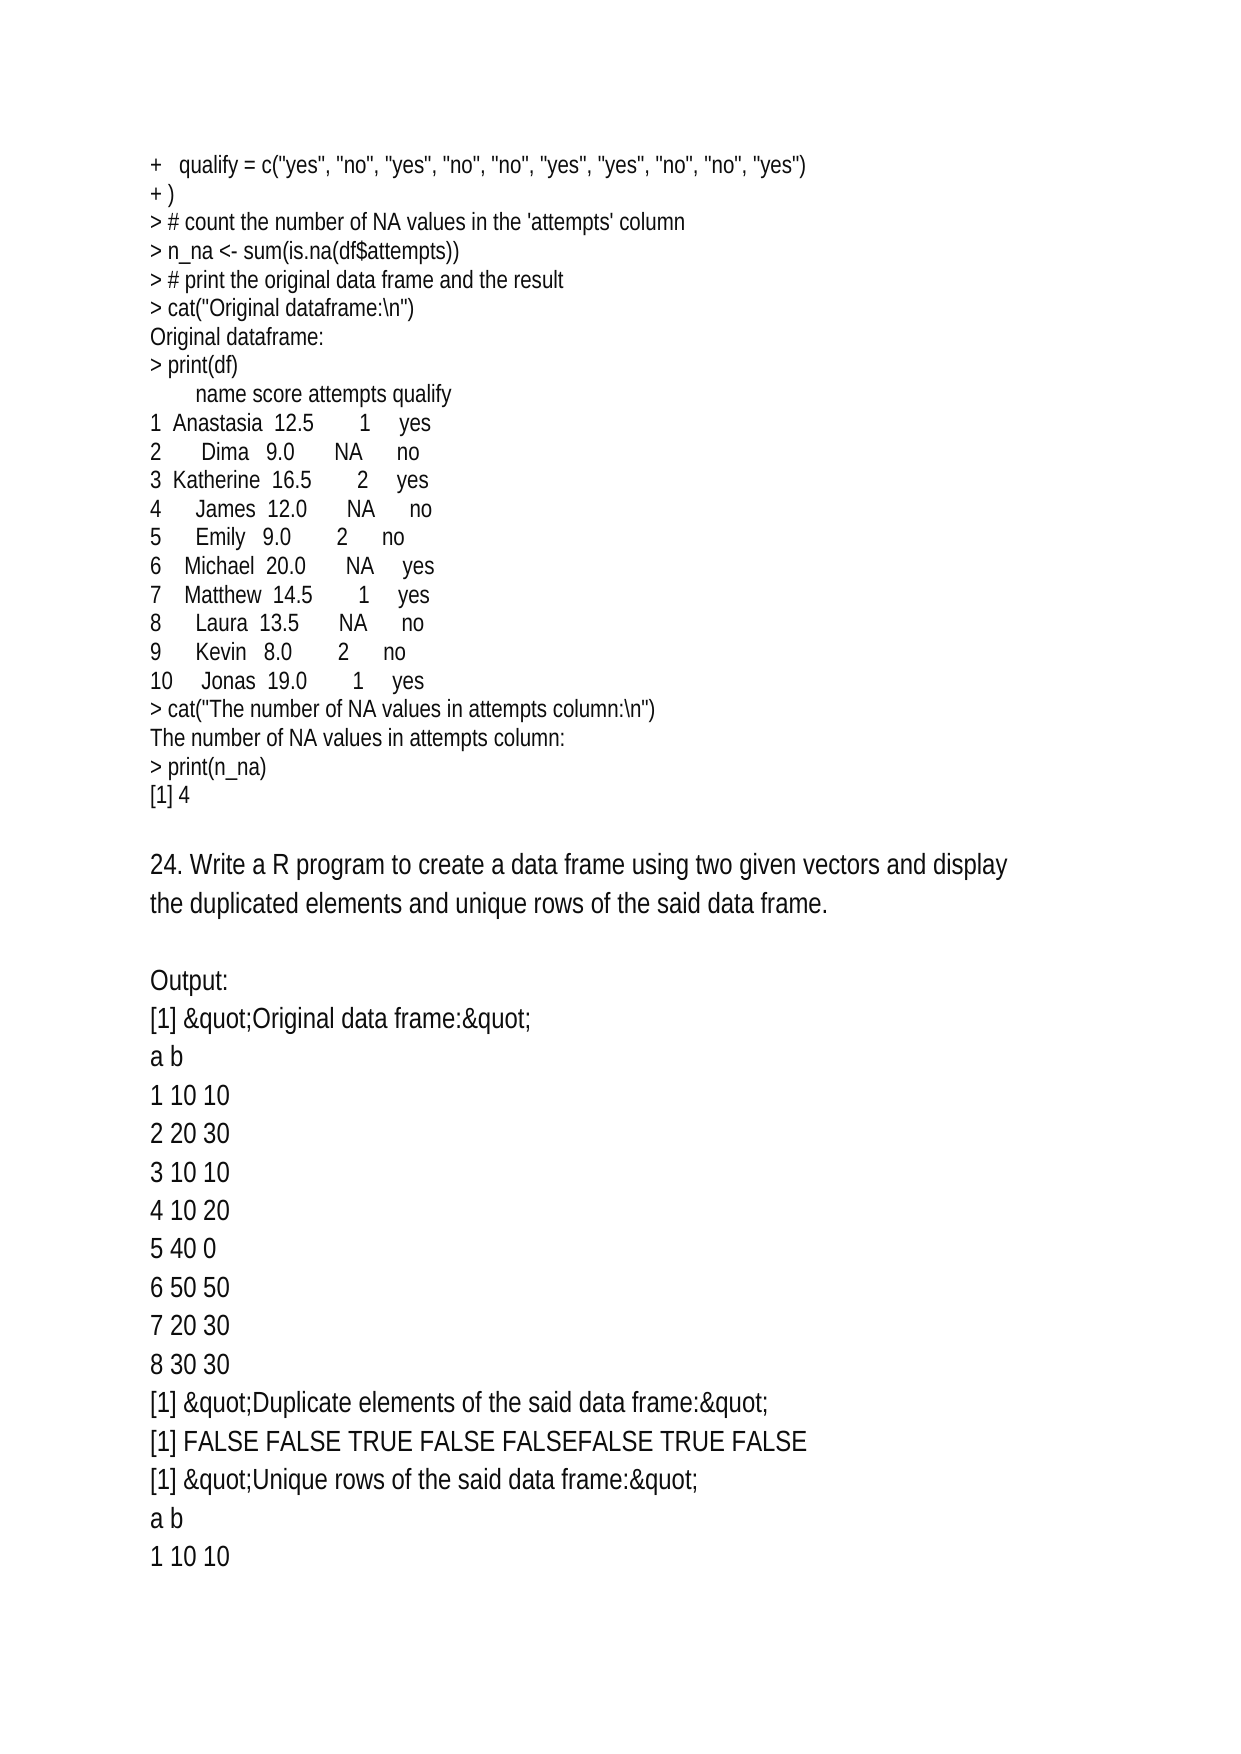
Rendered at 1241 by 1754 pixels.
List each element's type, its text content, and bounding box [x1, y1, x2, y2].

text 10 Jonas 19.0 1 yes [150, 666, 1090, 694]
text 6 Michael 20.0 NA yes [150, 551, 1090, 580]
text + ) [150, 179, 1090, 207]
text 5 Emily 9.0 2 no [150, 522, 1090, 551]
text 7 20 30 [150, 1308, 1090, 1342]
text > # print the original data frame and the result [150, 264, 1090, 293]
text [1] FALSE FALSE TRUE FALSE FALSEFALSE TRUE FALSE [150, 1424, 1090, 1457]
text a b [150, 1039, 1090, 1073]
text the duplicated elements and unique rows of the said data frame. [150, 886, 1090, 919]
text 6 50 50 [150, 1270, 1090, 1303]
text 8 30 30 [150, 1347, 1090, 1380]
text 2 Dima 9.0 NA no [150, 436, 1090, 465]
text [1] &quot;Duplicate elements of the said data frame:&quot; [150, 1385, 1090, 1419]
text > print(n_na) [150, 752, 1090, 780]
text 24. Write a R program to create a data frame using two given vectors and display [150, 847, 1090, 881]
text + qualify = c("yes", "no", "yes", "no", "no", "yes", "yes", "no", "no", "yes") [150, 150, 1090, 179]
text > print(df) [150, 351, 1090, 379]
text Output: [150, 963, 1090, 996]
text 8 Laura 13.5 NA no [150, 608, 1090, 637]
text 5 40 0 [150, 1232, 1090, 1265]
text > # count the number of NA values in the 'attempts' column [150, 207, 1090, 236]
text 4 10 20 [150, 1193, 1090, 1227]
text 9 Kevin 8.0 2 no [150, 637, 1090, 666]
text 1 Anastasia 12.5 1 yes [150, 408, 1090, 436]
text 7 Matthew 14.5 1 yes [150, 580, 1090, 608]
text [1] 4 [150, 780, 1090, 809]
text > n_na <- sum(is.na(df$attempts)) [150, 236, 1090, 264]
text 2 20 30 [150, 1116, 1090, 1150]
text > cat("The number of NA values in attempts column:\n") [150, 694, 1090, 723]
text a b [150, 1501, 1090, 1534]
text > cat("Original dataframe:\n") [150, 293, 1090, 322]
text [1] &quot;Unique rows of the said data frame:&quot; [150, 1462, 1090, 1496]
text name score attempts qualify [150, 379, 1090, 408]
text 1 10 10 [150, 1539, 1090, 1573]
text 3 Katherine 16.5 2 yes [150, 465, 1090, 494]
text The number of NA values in attempts column: [150, 723, 1090, 752]
text Original dataframe: [150, 322, 1090, 351]
text 1 10 10 [150, 1078, 1090, 1111]
text 3 10 10 [150, 1155, 1090, 1188]
text [1] &quot;Original data frame:&quot; [150, 1001, 1090, 1034]
text 4 James 12.0 NA no [150, 494, 1090, 522]
